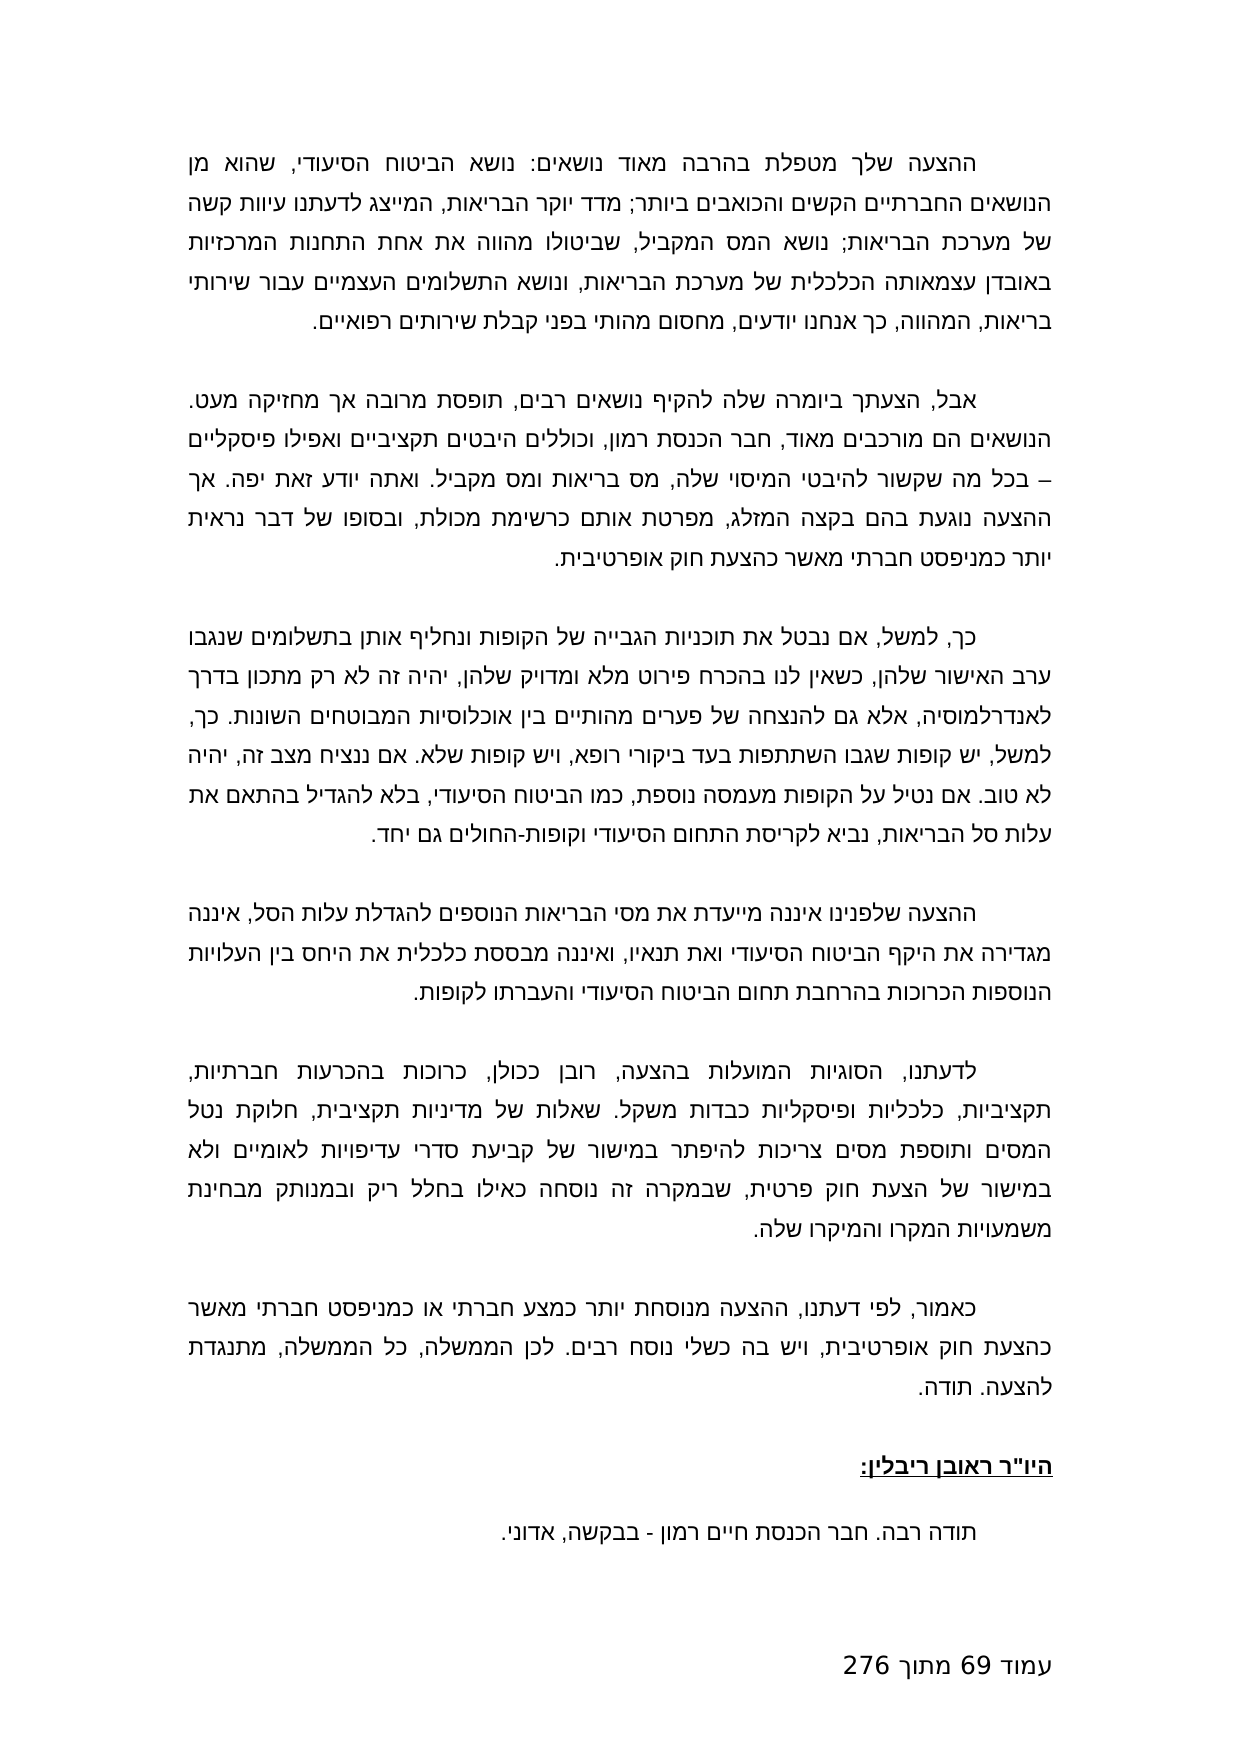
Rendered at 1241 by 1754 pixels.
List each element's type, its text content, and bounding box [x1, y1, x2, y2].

text ההצעה שלך מטפלת בהרבה מאוד נושאים: נושא הביטוח הסיעודי, שהוא מן הנושאים החברתיים הקשים והכואבים ביותר; מדד יוקר הבריאות, המייצג לדעתנו עיוות קשה של מערכת הבריאות; נושא המס המקביל, שביטולו מהווה את אחת התחנות המרכזיות באובדן עצמאותה הכלכלית של מערכת הבריאות, ונושא התשלומים העצמיים עבור שירותי בריאות, המהווה, כך אנחנו יודעים, מחסום מהותי בפני קבלת שירותים רפואיים. [187, 150, 1053, 334]
text כאמור, לפי דעתנו, ההצעה מנוסחת יותר כמצע חברתי או כמניפסט חברתי מאשר כהצעת חוק אופרטיבית, ויש בה כשלי נוסח רבים. לכן הממשלה, כל הממשלה, מתנגדת להצעה. תודה. [187, 1295, 1053, 1400]
text אבל, הצעתך ביומרה שלה להקיף נושאים רבים, תופסת מרובה אך מחזיקה מעט. הנושאים הם מורכבים מאוד, חבר הכנסת רמון, וכוללים היבטים תקציביים ואפילו פיסקליים – בכל מה שקשור להיבטי המיסוי שלה, מס בריאות ומס מקביל. ואתה יודע זאת יפה. אך ההצעה נוגעת בהם בקצה המזלג, מפרטת אותם כרשימת מכולת, ובסופו של דבר נראית יותר כמניפסט חברתי מאשר כהצעת חוק אופרטיבית. [187, 387, 1053, 571]
text לדעתנו, הסוגיות המועלות בהצעה, רובן ככולן, כרוכות בהכרעות חברתיות, תקציביות, כלכליות ופיסקליות כבדות משקל. שאלות של מדיניות תקציבית, חלוקת נטל המסים ותוספת מסים צריכות להיפתר במישור של קביעת סדרי עדיפויות לאומיים ולא במישור של הצעת חוק פרטית, שבמקרה זה נוסחה כאילו בחלל ריק ובמנותק מבחינת משמעויות המקרו והמיקרו שלה. [187, 1058, 1053, 1242]
text כך, למשל, אם נבטל את תוכניות הגבייה של הקופות ונחליף אותן בתשלומים שנגבו ערב האישור שלהן, כשאין לנו בהכרח פירוט מלא ומדויק שלהן, יהיה זה לא רק מתכון בדרך לאנדרלמוסיה, אלא גם להנצחה של פערים מהותיים בין אוכלוסיות המבוטחים השונות. כך, למשל, יש קופות שגבו השתתפות בעד ביקורי רופא, ויש קופות שלא. אם ננציח מצב זה, יהיה לא טוב. אם נטיל על הקופות מעמסה נוספת, כמו הביטוח הסיעודי, בלא להגדיל בהתאם את עלות סל הבריאות, נביא לקריסת התחום הסיעודי וקופות-החולים גם יחד. [187, 624, 1053, 847]
text היו"ר ראובן ריבלין: [187, 1453, 1053, 1479]
text ההצעה שלפנינו איננה מייעדת את מסי הבריאות הנוספים להגדלת עלות הסל, איננה מגדירה את היקף הביטוח הסיעודי ואת תנאיו, ואיננה מבססת כלכלית את היחס בין העלויות הנוספות הכרוכות בהרחבת תחום הביטוח הסיעודי והעברתו לקופות. [187, 900, 1053, 1005]
text תודה רבה. חבר הכנסת חיים רמון - בבקשה, אדוני. [187, 1519, 1053, 1545]
